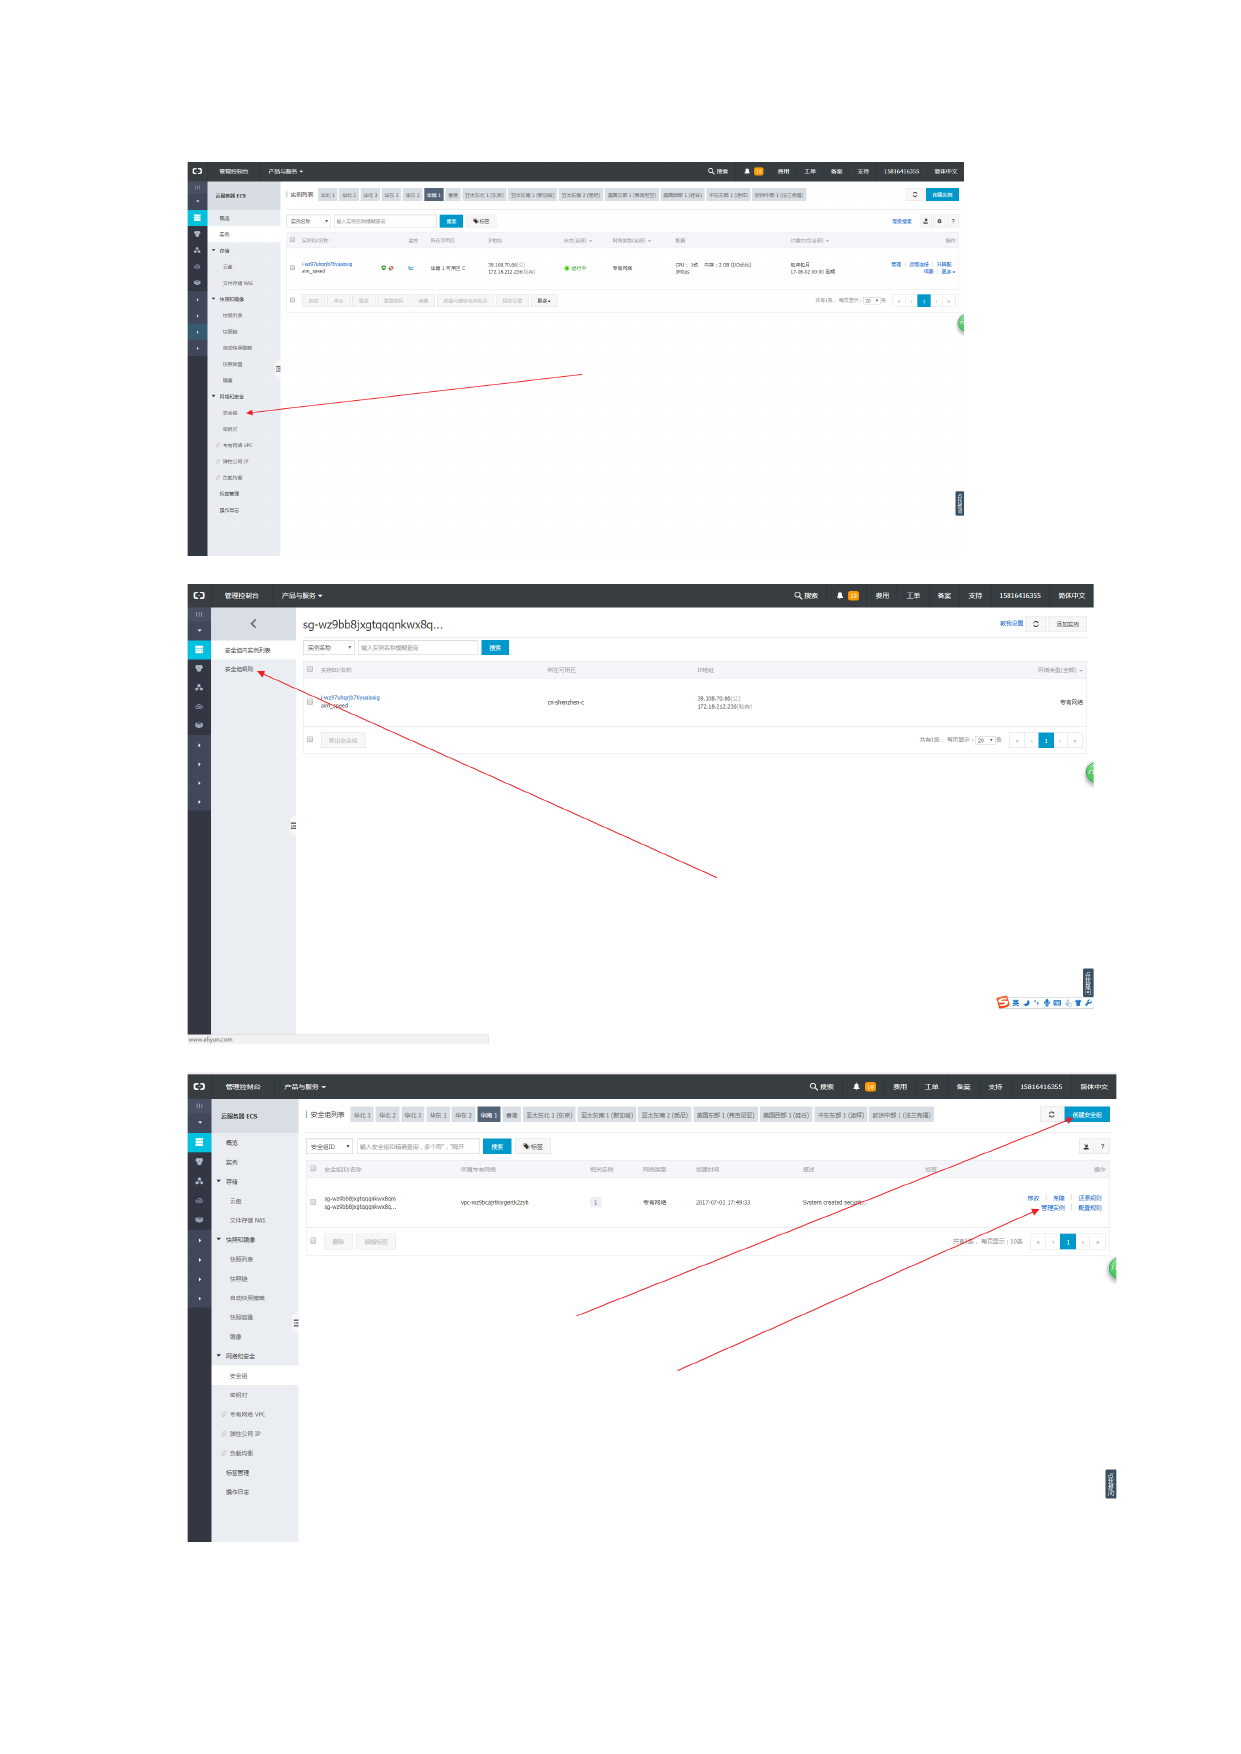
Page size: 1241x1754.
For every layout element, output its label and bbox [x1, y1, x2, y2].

picture [187, 584, 1094, 1044]
picture [187, 1072, 1117, 1542]
picture [187, 162, 964, 556]
